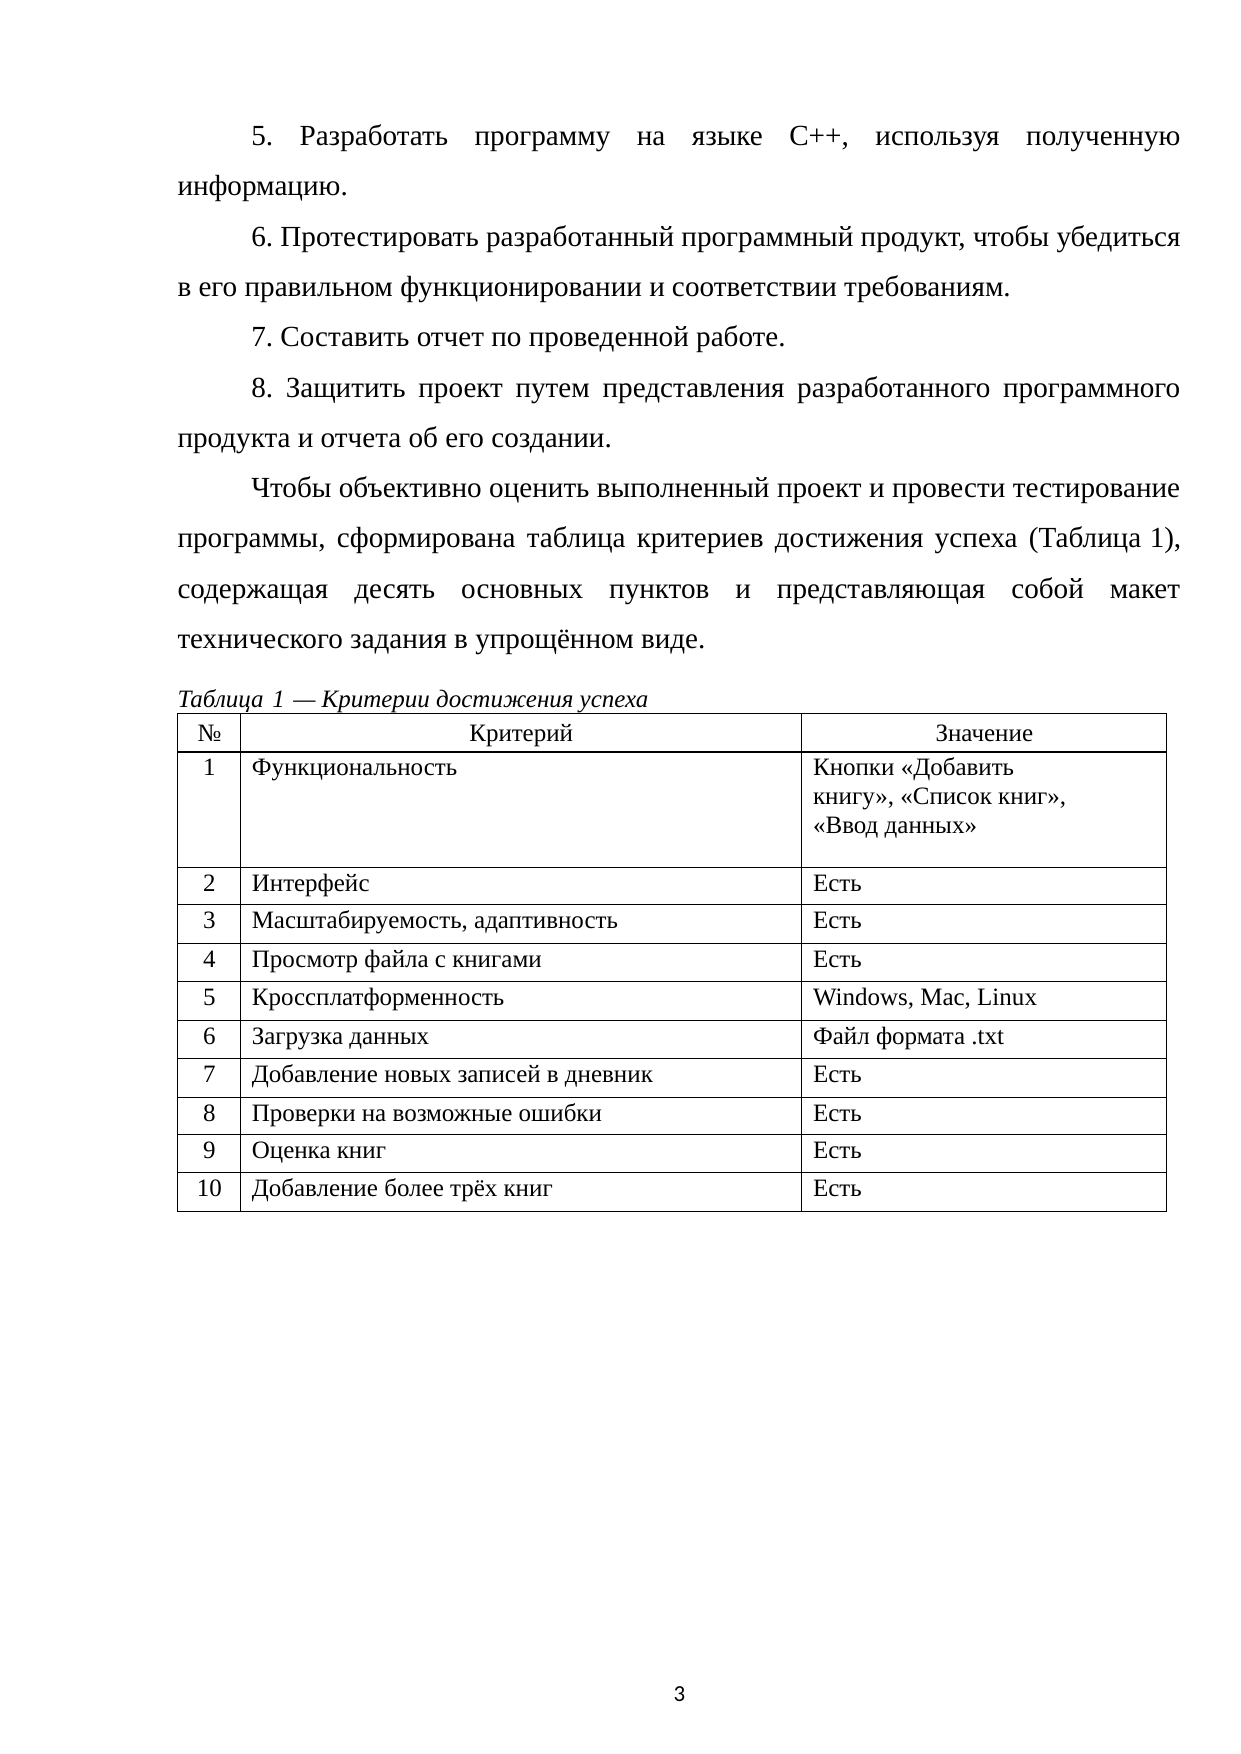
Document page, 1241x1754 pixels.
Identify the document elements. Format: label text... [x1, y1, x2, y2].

table_cell Интерфейс [241, 868, 801, 904]
text 5. Разработать программу на языке С++, используя полученную информацию. [177, 118, 1181, 202]
table_cell 10 [178, 1173, 240, 1211]
table_cell Есть [802, 1173, 1166, 1211]
table_cell Добавление новых записей в дневник [241, 1059, 801, 1097]
table_cell 5 [178, 982, 240, 1020]
table_cell Кроссплатформенность [241, 982, 801, 1020]
table_cell Оценка книг [241, 1135, 801, 1172]
table_cell 7 [178, 1059, 240, 1097]
table_cell Проверки на возможные ошибки [241, 1098, 801, 1134]
table_cell Просмотр файла с книгами [241, 944, 801, 981]
table_cell Есть [802, 1135, 1166, 1172]
table_header Значение [802, 714, 1166, 751]
table_cell Функциональность [241, 753, 801, 867]
table_cell Добавление более трёх книг [241, 1173, 801, 1211]
text Чтобы объективно оценить выполненный проект и провести тестирование программы, сформирована таблица критериев достижения успеха (Таблица 1), содержащая десять основных пунктов и представляющая собой макет технического задания в упрощённом виде. [177, 470, 1181, 655]
table_cell Есть [802, 944, 1166, 981]
table_cell 9 [178, 1135, 240, 1172]
table_cell Файл формата .txt [802, 1021, 1166, 1058]
text 6. Протестировать разработанный программный продукт, чтобы убедиться в его правильном функционировании и соответствии требованиям. [177, 219, 1181, 303]
table_header Критерий [241, 714, 801, 751]
table_cell 4 [178, 944, 240, 981]
table_cell Windows, Mac, Linux [802, 982, 1166, 1020]
table_cell 1 [178, 753, 240, 867]
table_cell Есть [802, 1098, 1166, 1134]
table_cell 6 [178, 1021, 240, 1058]
table_cell Есть [802, 905, 1166, 943]
table_cell Кнопки «Добавить книгу», «Список книг», «Ввод данных» [802, 753, 1166, 867]
text 7. Составить отчет по проведенной работе. [177, 319, 1181, 353]
table_cell Есть [802, 1059, 1166, 1097]
text 8. Защитить проект путем представления разработанного программного продукта и отчета об его создании. [177, 370, 1181, 453]
table_cell Масштабируемость, адаптивность [241, 905, 801, 943]
table_cell Есть [802, 868, 1166, 904]
table_cell Загрузка данных [241, 1021, 801, 1058]
table_cell 2 [178, 868, 240, 904]
table_cell 8 [178, 1098, 240, 1134]
text Таблица 1 — Критерии достижения успеха [177, 684, 1181, 713]
table_cell 3 [178, 905, 240, 943]
table_header № [178, 714, 240, 751]
